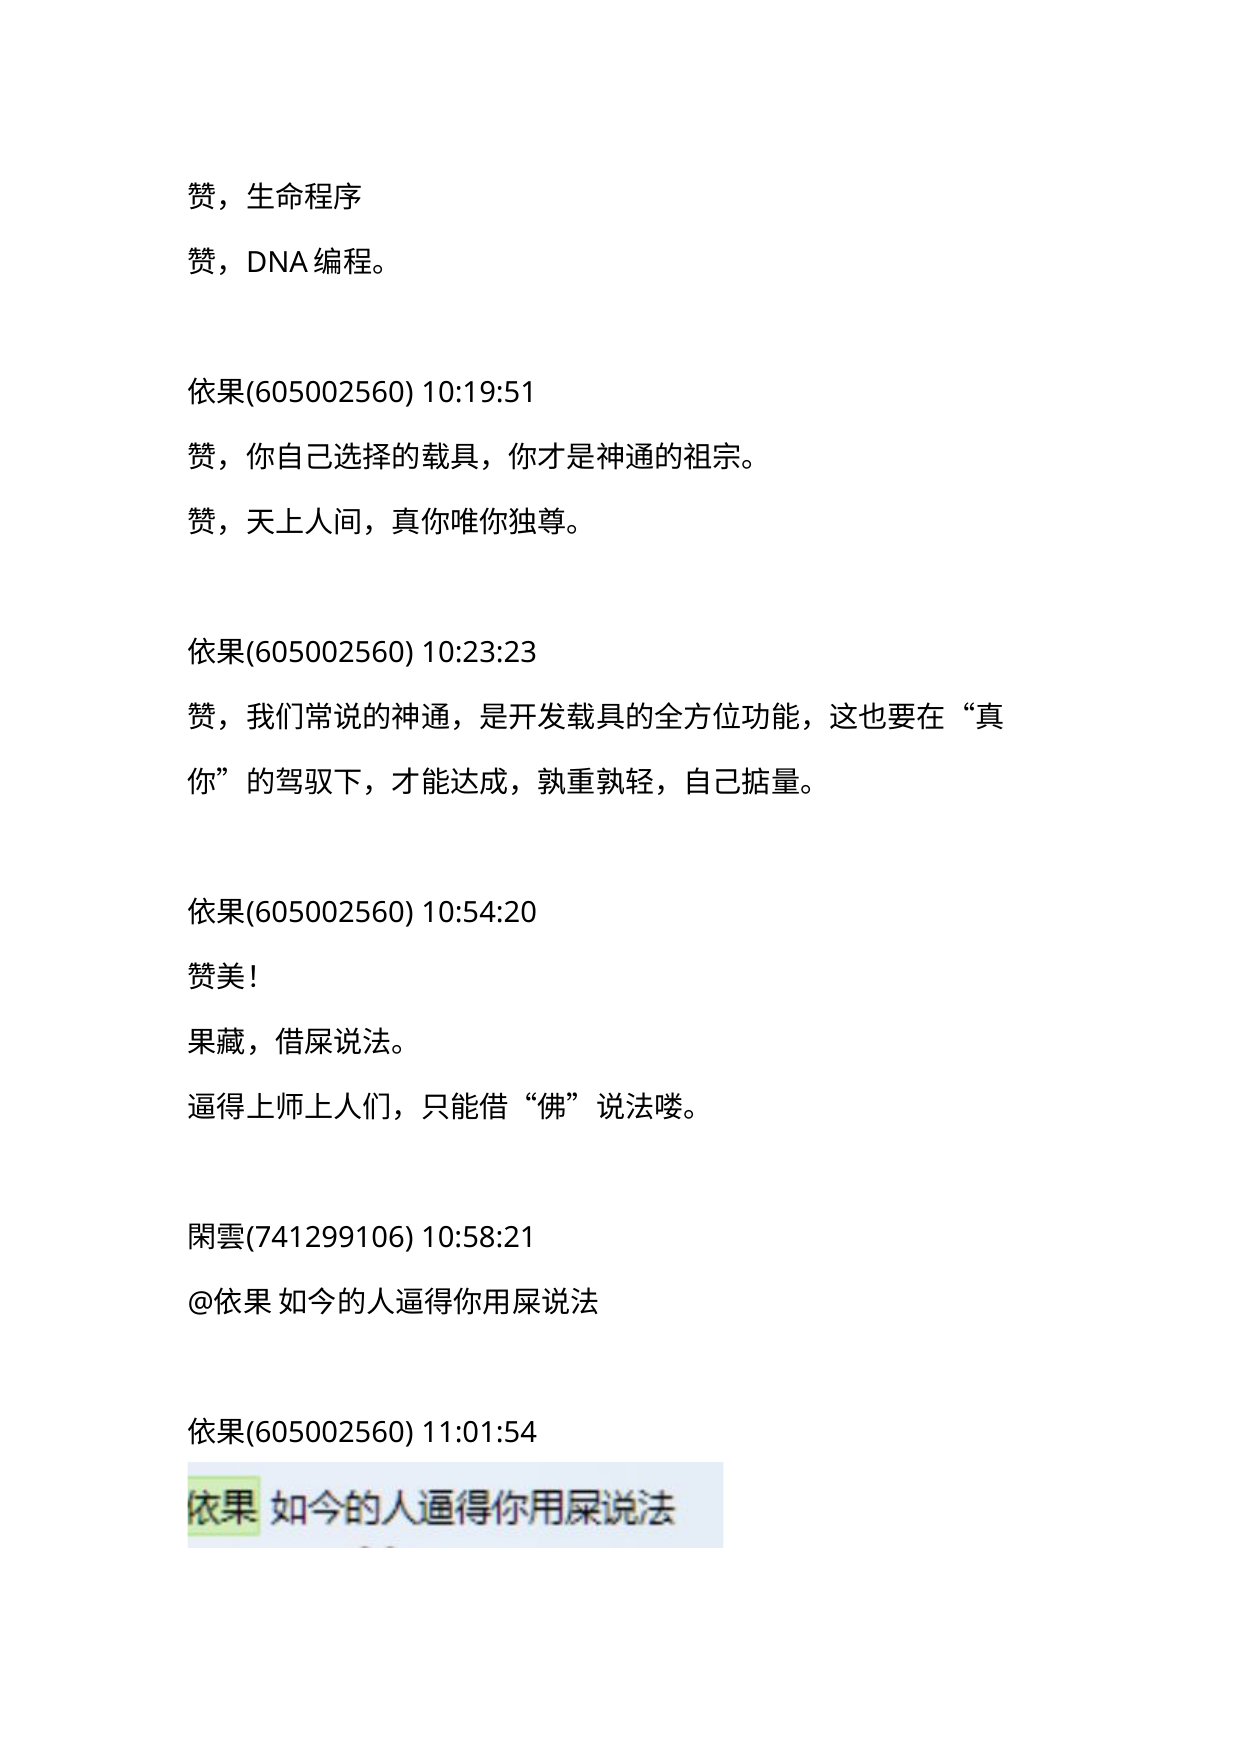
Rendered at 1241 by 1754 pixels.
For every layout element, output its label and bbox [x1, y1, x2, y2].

picture [187, 1462, 724, 1548]
text [187, 162, 1053, 1559]
